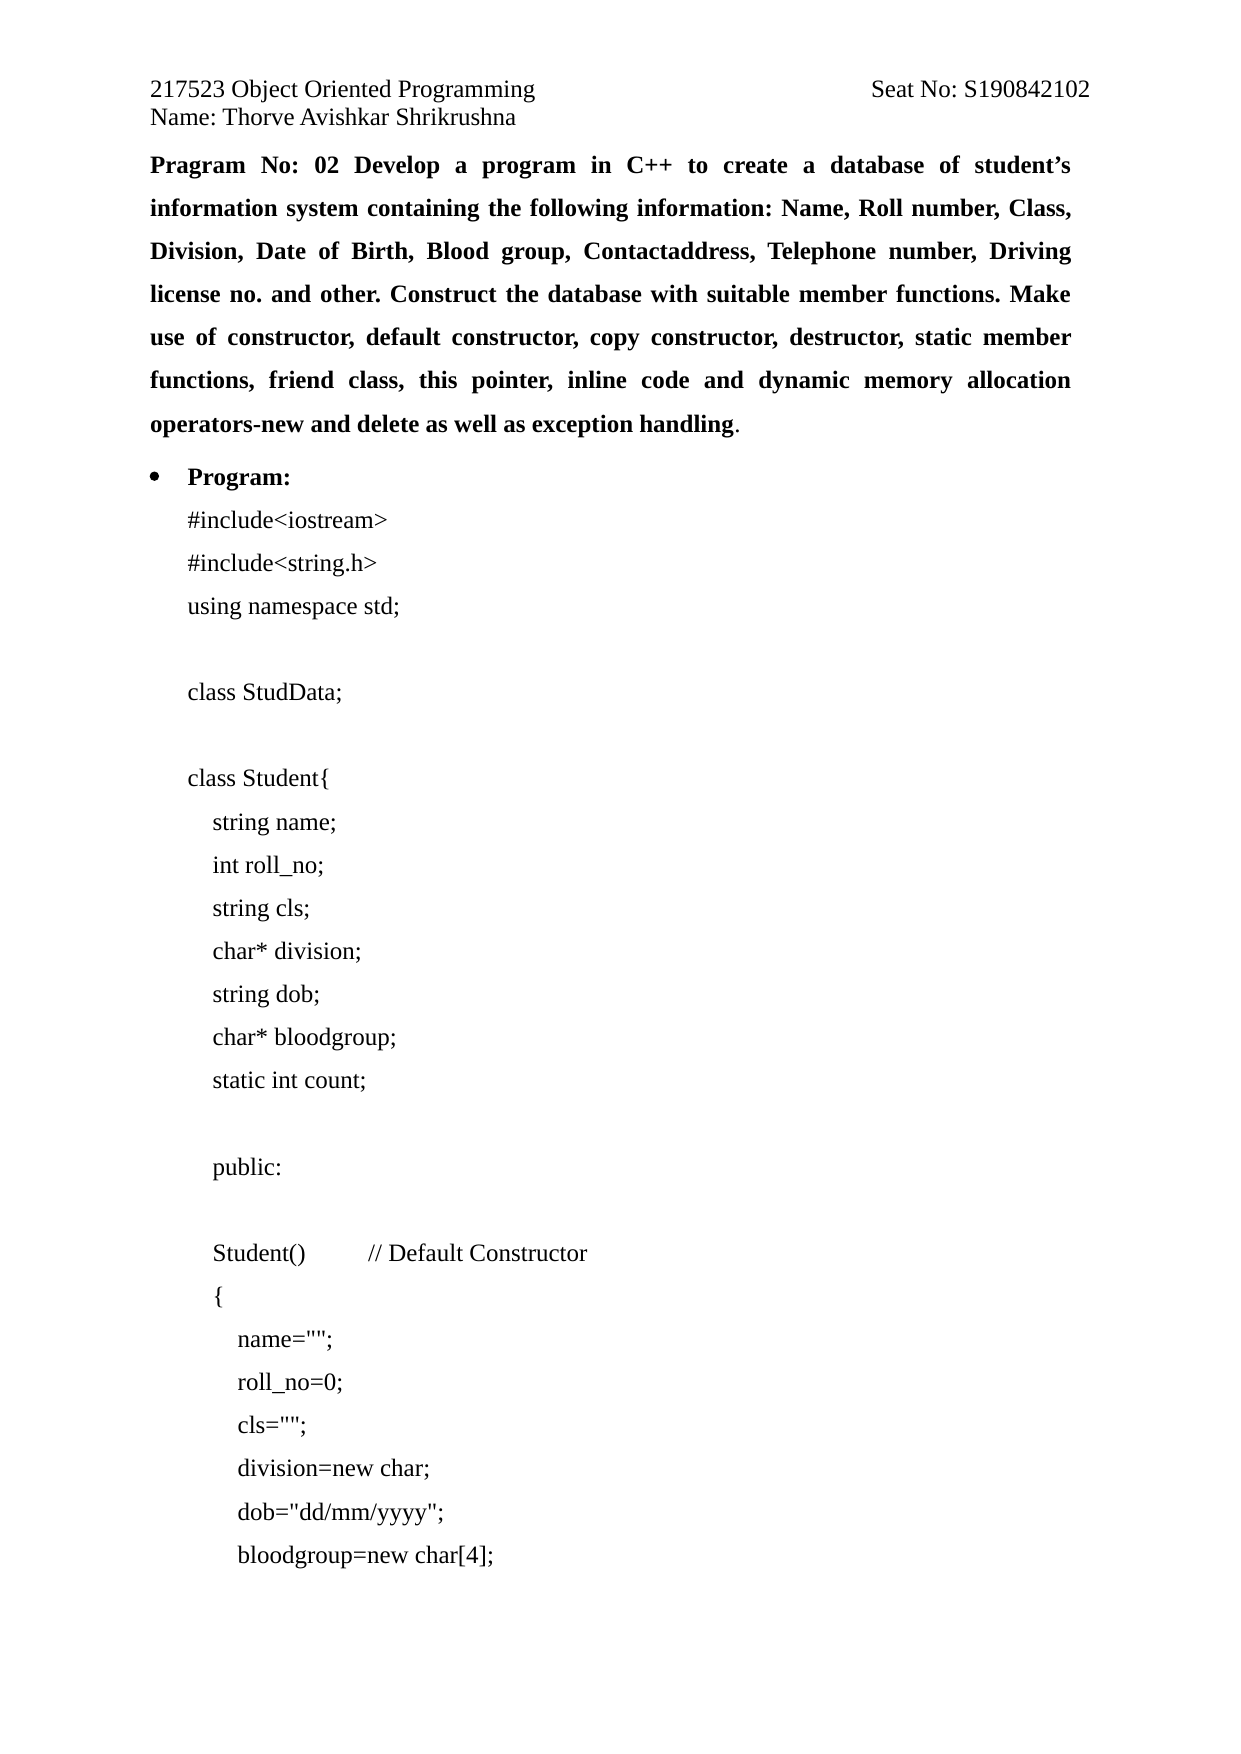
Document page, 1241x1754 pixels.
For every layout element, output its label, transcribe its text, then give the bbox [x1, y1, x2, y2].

list cls=""; [187, 1410, 1072, 1439]
list division=new char; [187, 1453, 1072, 1482]
list Program: [150, 462, 1072, 490]
list Student() // Default Constructor [187, 1238, 1072, 1267]
list static int count; [187, 1065, 1072, 1094]
list class Student{ [187, 763, 1072, 792]
list char* bloodgroup; [187, 1022, 1072, 1051]
text Pragram No: 02 Develop a program in C++ to create a database of student’s information system containing the following information: Name, Roll number, Class, Division, Date of Birth, Blood group, Contactaddress, Telephone number, Driving license no. and other. Construct the database with suitable member functions. Make use of constructor, default constructor, copy constructor, destructor, static member functions, friend class, this pointer, inline code and dynamic memory allocation operators-new and delete as well as exception handling. [150, 150, 1072, 437]
list string cls; [187, 893, 1072, 922]
list string name; [187, 807, 1072, 835]
list #include<string.h> [187, 548, 1072, 577]
list dob="dd/mm/yyyy"; [187, 1497, 1072, 1525]
list int roll_no; [187, 850, 1072, 878]
list name=""; [187, 1324, 1072, 1353]
list char* division; [187, 936, 1072, 965]
list using namespace std; [187, 591, 1072, 620]
list { [187, 1281, 1072, 1310]
list roll_no=0; [187, 1367, 1072, 1396]
list public: [187, 1152, 1072, 1180]
list class StudData; [187, 677, 1072, 706]
list string dob; [187, 979, 1072, 1008]
list #include<iostream> [187, 505, 1072, 533]
list bloodgroup=new char[4]; [187, 1540, 1072, 1568]
